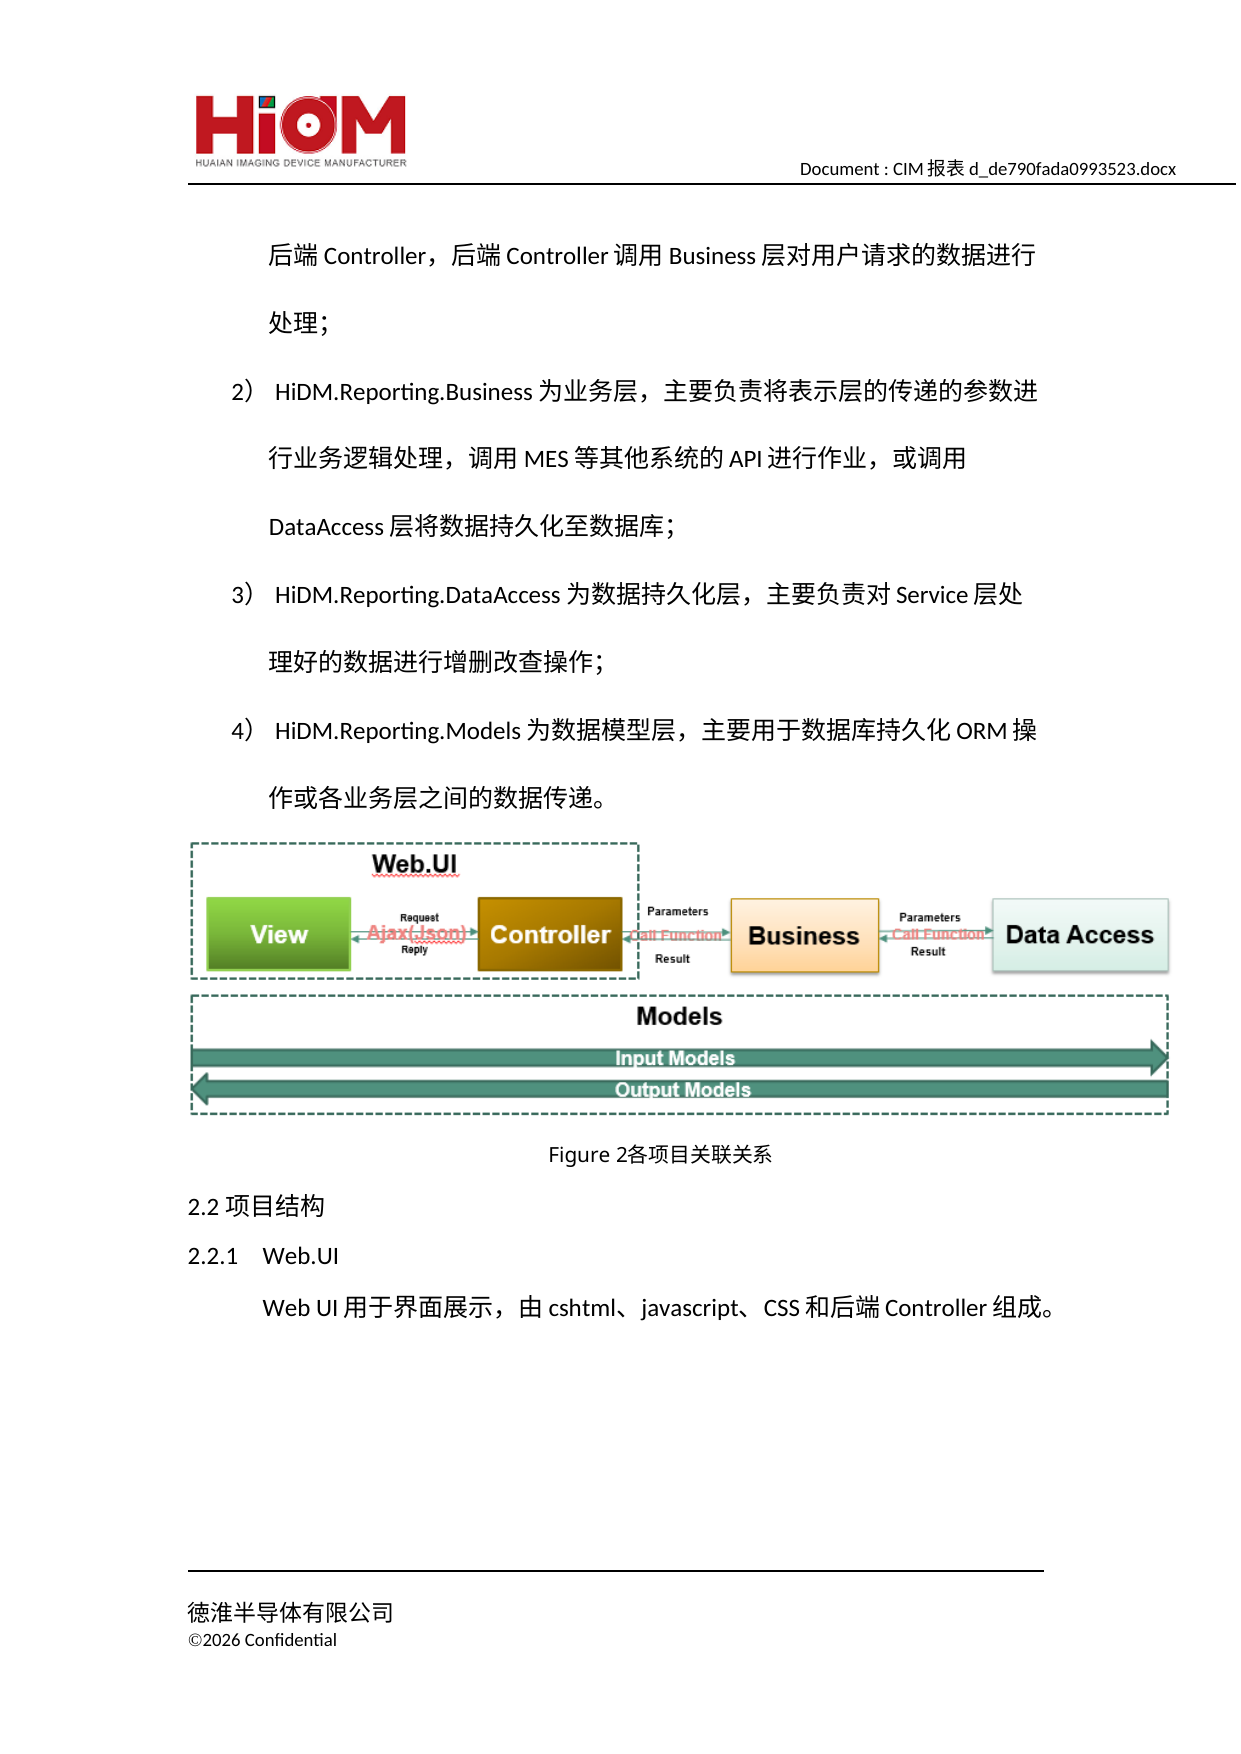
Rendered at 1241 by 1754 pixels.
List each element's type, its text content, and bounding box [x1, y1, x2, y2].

list Web UI用于界面展示，由cshtml、javascript、CSS和后端Controller组成。 [262, 1272, 1044, 1340]
picture [187, 88, 411, 176]
list HiDM.Reporting.Models为数据模型层，主要用于数据库持久化ORM操作或各业务层之间的数据传递。 [231, 695, 1044, 831]
text Figure 2各项目关联关系 [269, 1136, 1053, 1170]
list 项目结构 [187, 1170, 1044, 1238]
list HiDM.Reporting.Business为业务层，主要负责将表示层的传递的参数进行业务逻辑处理，调用MES等其他系统的API进行作业，或调用DataAccess层将数据持久化至数据库； [231, 355, 1044, 559]
list HiDM.Reporting.DataAccess为数据持久化层，主要负责对Service层处理好的数据进行增删改查操作； [231, 559, 1044, 695]
list Web.UI [187, 1238, 1044, 1272]
picture [187, 835, 1175, 1131]
list EIP.Web为页面表示层，分为前端界面和后端Controller，主要负责前端页面展示及用户交互，使用Ajax将用户的请求通过Jason格式提交给后端Controller，后端Controller调用Business层对用户请求的数据进行处理； [231, 219, 1044, 355]
